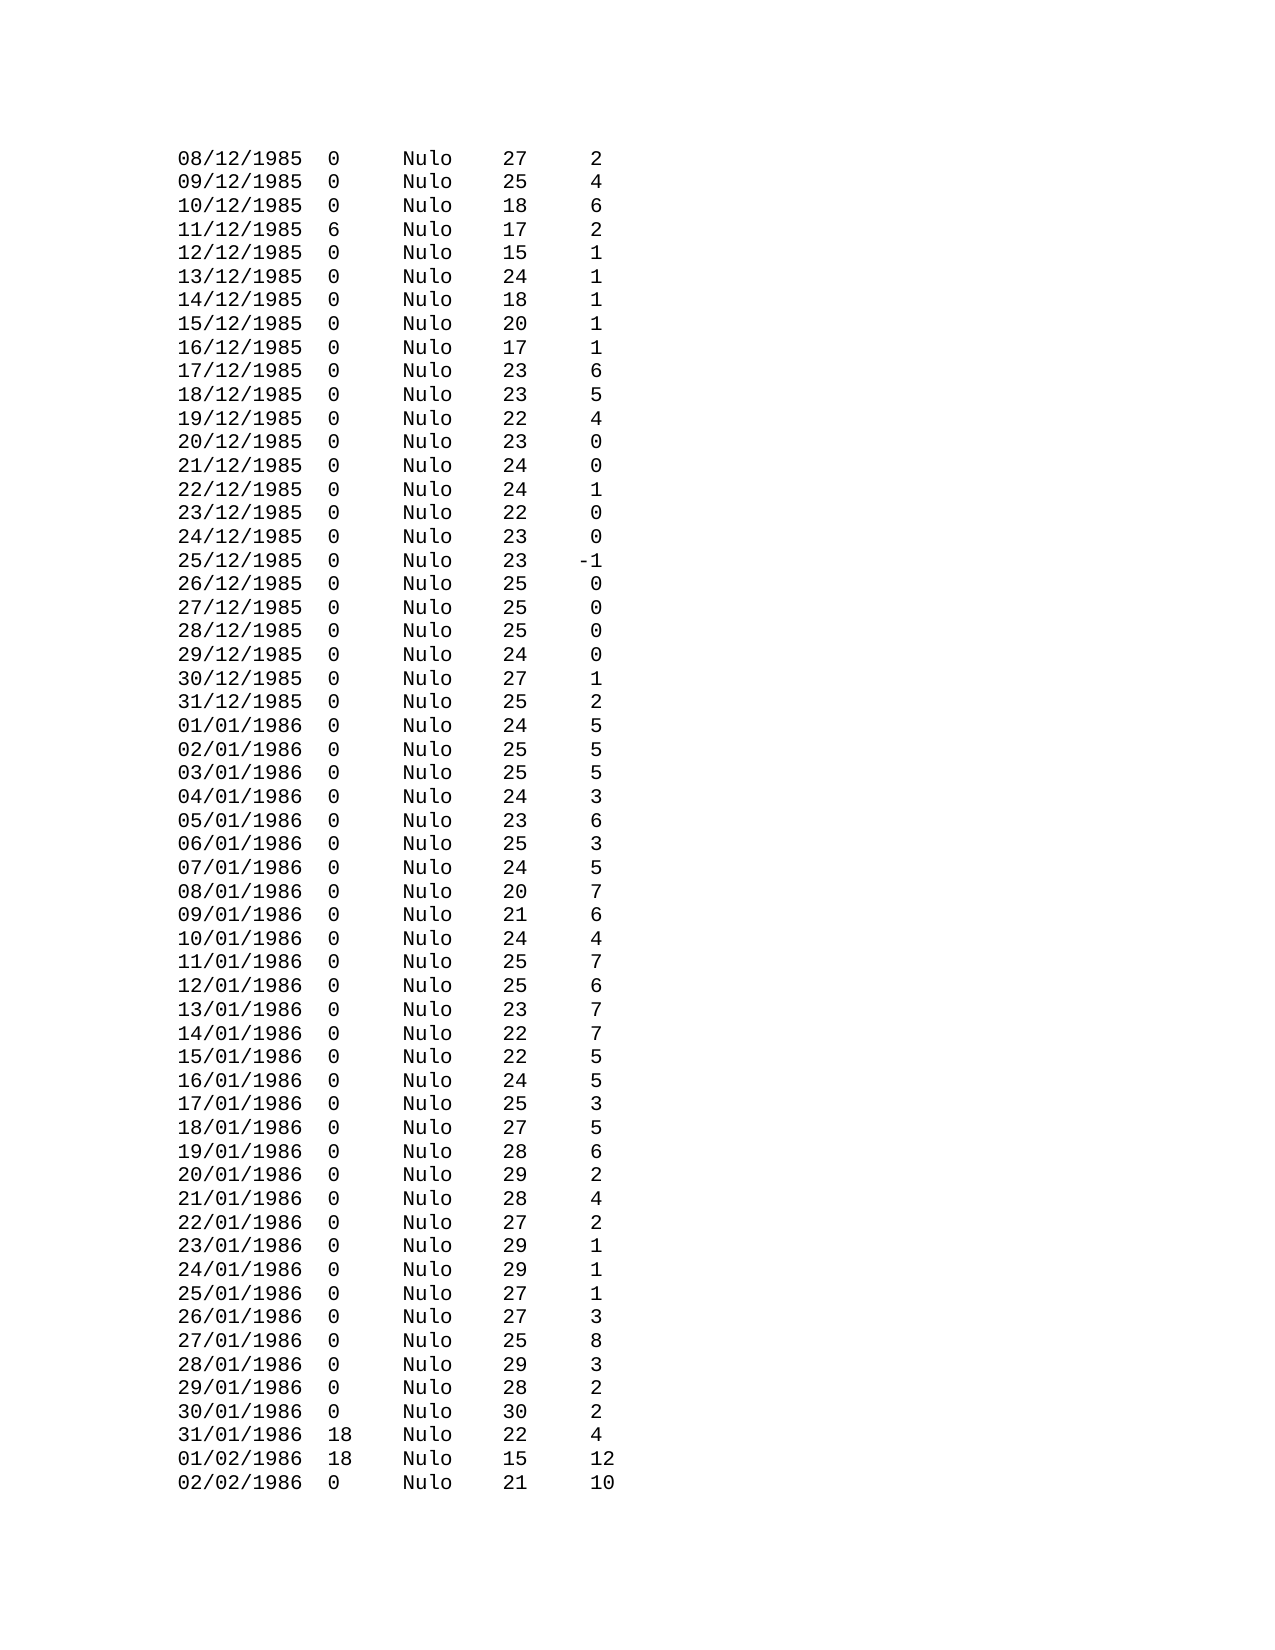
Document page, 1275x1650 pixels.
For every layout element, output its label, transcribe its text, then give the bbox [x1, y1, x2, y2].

text 30/12/1985 0 Nulo 27 1 [177, 668, 1098, 691]
text 14/12/1985 0 Nulo 18 1 [177, 289, 1098, 313]
text 19/12/1985 0 Nulo 22 4 [177, 408, 1098, 431]
text 13/01/1986 0 Nulo 23 7 [177, 999, 1098, 1022]
text 06/01/1986 0 Nulo 25 3 [177, 833, 1098, 857]
text 01/02/1986 18 Nulo 15 12 [177, 1448, 1098, 1472]
text 28/12/1985 0 Nulo 25 0 [177, 621, 1098, 644]
text 02/02/1986 0 Nulo 21 10 [177, 1472, 1098, 1495]
text 16/01/1986 0 Nulo 24 5 [177, 1070, 1098, 1093]
text 09/12/1985 0 Nulo 25 4 [177, 171, 1098, 195]
text 01/01/1986 0 Nulo 24 5 [177, 715, 1098, 739]
text 21/01/1986 0 Nulo 28 4 [177, 1188, 1098, 1212]
text 11/12/1985 6 Nulo 17 2 [177, 218, 1098, 242]
text 27/01/1986 0 Nulo 25 8 [177, 1330, 1098, 1353]
text 15/01/1986 0 Nulo 22 5 [177, 1046, 1098, 1070]
text 08/12/1985 0 Nulo 27 2 [177, 148, 1098, 171]
text 26/12/1985 0 Nulo 25 0 [177, 573, 1098, 597]
text 25/01/1986 0 Nulo 27 1 [177, 1283, 1098, 1306]
text 18/12/1985 0 Nulo 23 5 [177, 384, 1098, 408]
text 29/12/1985 0 Nulo 24 0 [177, 644, 1098, 668]
text 15/12/1985 0 Nulo 20 1 [177, 313, 1098, 337]
text 05/01/1986 0 Nulo 23 6 [177, 810, 1098, 833]
text 08/01/1986 0 Nulo 20 7 [177, 881, 1098, 904]
text 03/01/1986 0 Nulo 25 5 [177, 762, 1098, 786]
text 09/01/1986 0 Nulo 21 6 [177, 904, 1098, 928]
text 07/01/1986 0 Nulo 24 5 [177, 857, 1098, 881]
text 22/01/1986 0 Nulo 27 2 [177, 1212, 1098, 1235]
text 24/01/1986 0 Nulo 29 1 [177, 1259, 1098, 1283]
text 22/12/1985 0 Nulo 24 1 [177, 479, 1098, 502]
text 04/01/1986 0 Nulo 24 3 [177, 786, 1098, 810]
text 19/01/1986 0 Nulo 28 6 [177, 1141, 1098, 1164]
text 23/01/1986 0 Nulo 29 1 [177, 1235, 1098, 1259]
text 23/12/1985 0 Nulo 22 0 [177, 502, 1098, 526]
text 17/12/1985 0 Nulo 23 6 [177, 360, 1098, 384]
text 31/01/1986 18 Nulo 22 4 [177, 1424, 1098, 1448]
text 27/12/1985 0 Nulo 25 0 [177, 597, 1098, 621]
text 30/01/1986 0 Nulo 30 2 [177, 1401, 1098, 1424]
text 16/12/1985 0 Nulo 17 1 [177, 337, 1098, 360]
text 28/01/1986 0 Nulo 29 3 [177, 1353, 1098, 1377]
text 20/01/1986 0 Nulo 29 2 [177, 1164, 1098, 1188]
text 11/01/1986 0 Nulo 25 7 [177, 952, 1098, 975]
text 17/01/1986 0 Nulo 25 3 [177, 1093, 1098, 1117]
text 02/01/1986 0 Nulo 25 5 [177, 739, 1098, 762]
text 14/01/1986 0 Nulo 22 7 [177, 1022, 1098, 1046]
text 20/12/1985 0 Nulo 23 0 [177, 431, 1098, 455]
text 26/01/1986 0 Nulo 27 3 [177, 1306, 1098, 1330]
text 10/12/1985 0 Nulo 18 6 [177, 195, 1098, 218]
text 12/01/1986 0 Nulo 25 6 [177, 975, 1098, 999]
text 29/01/1986 0 Nulo 28 2 [177, 1377, 1098, 1401]
text 25/12/1985 0 Nulo 23 -1 [177, 549, 1098, 573]
text 13/12/1985 0 Nulo 24 1 [177, 266, 1098, 289]
text 10/01/1986 0 Nulo 24 4 [177, 928, 1098, 952]
text 21/12/1985 0 Nulo 24 0 [177, 455, 1098, 479]
text 24/12/1985 0 Nulo 23 0 [177, 526, 1098, 549]
text 18/01/1986 0 Nulo 27 5 [177, 1117, 1098, 1141]
text 12/12/1985 0 Nulo 15 1 [177, 242, 1098, 266]
text 31/12/1985 0 Nulo 25 2 [177, 691, 1098, 715]
